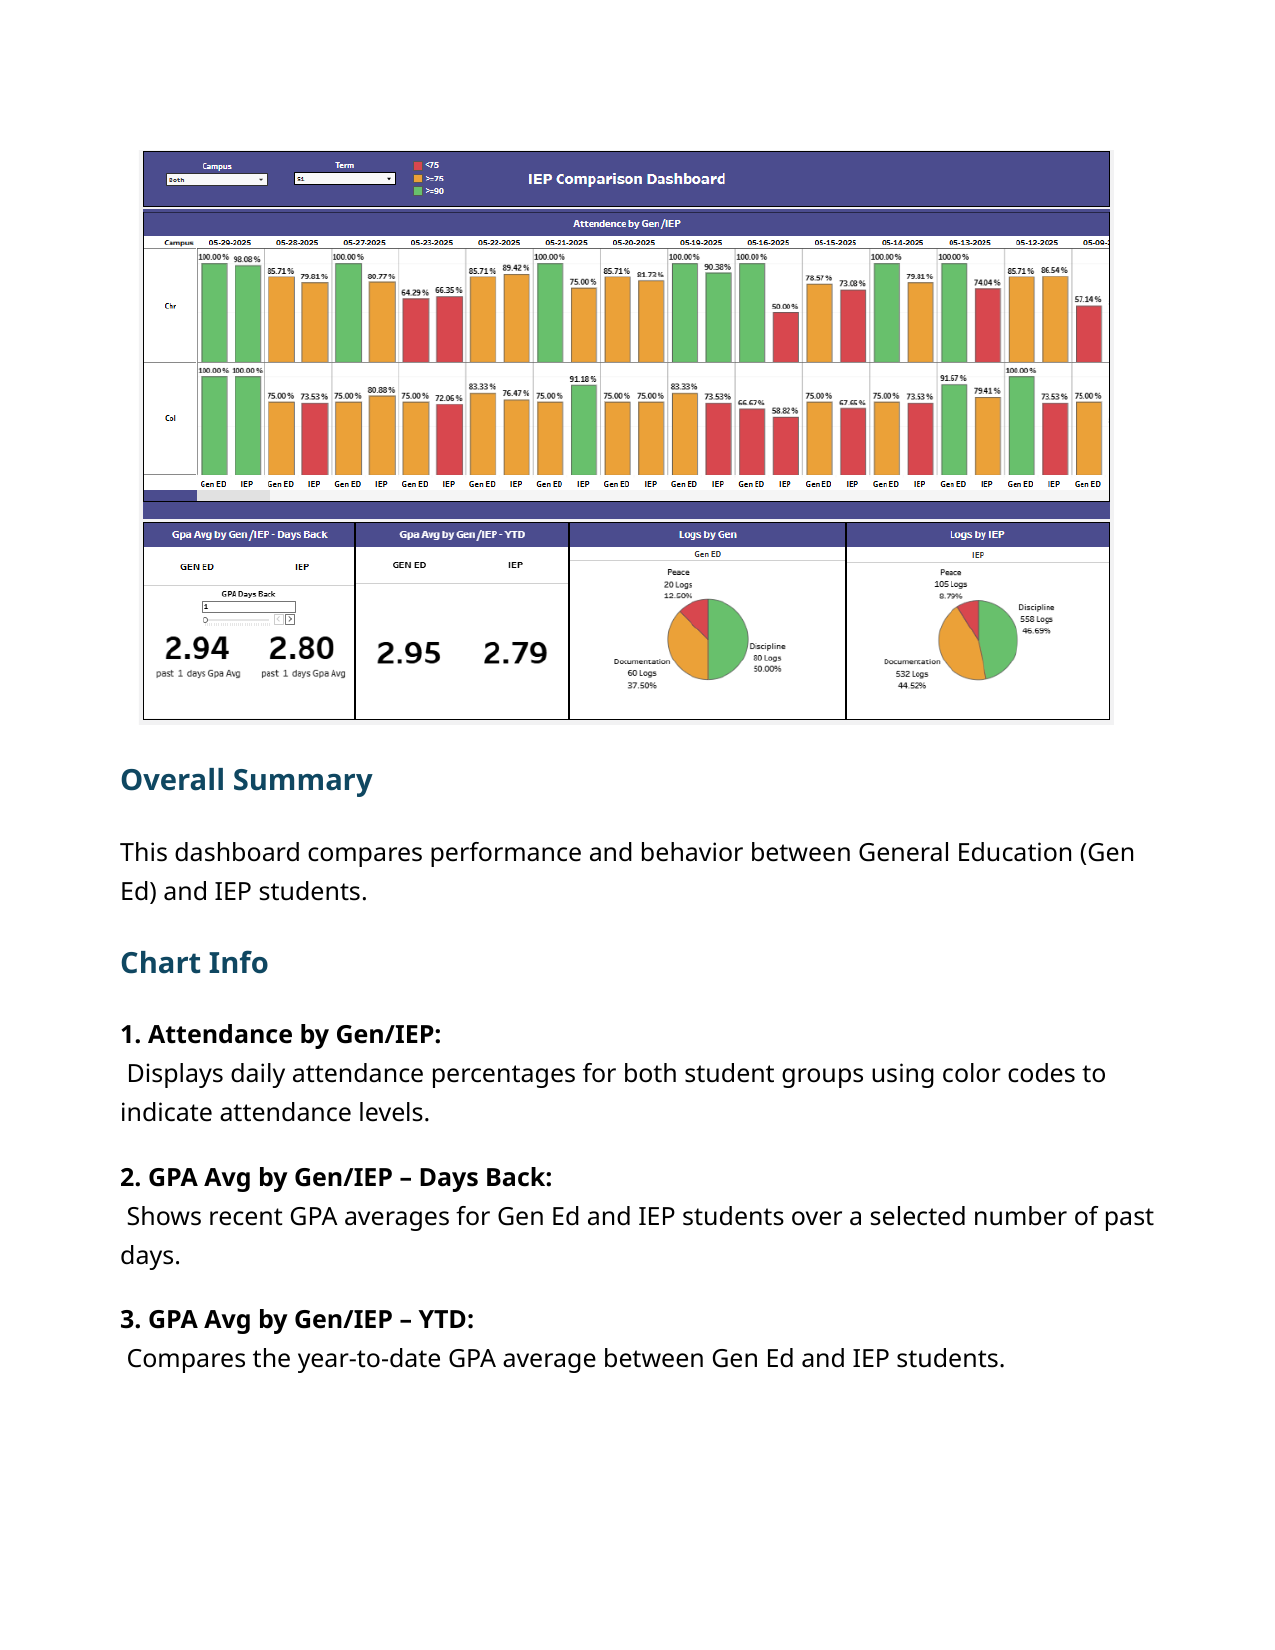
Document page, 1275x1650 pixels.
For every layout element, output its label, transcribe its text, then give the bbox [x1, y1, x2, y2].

subtitle Overall Summary [120, 759, 1155, 799]
subtitle Chart Info [120, 942, 1155, 982]
text 1. Attendance by Gen/IEP: Displays daily attendance percentages for both student groups using color codes to indicate attendance levels. [120, 1017, 1155, 1129]
text 3. GPA Avg by Gen/IEP – YTD: Compares the year-to-date GPA average between Gen Ed and IEP students. [120, 1302, 1155, 1375]
text This dashboard compares performance and behavior between General Education (Gen Ed) and IEP students. [120, 834, 1155, 907]
text 2. GPA Avg by Gen/IEP – Days Back: Shows recent GPA averages for Gen Ed and IEP students over a selected number of past days. [120, 1159, 1155, 1272]
